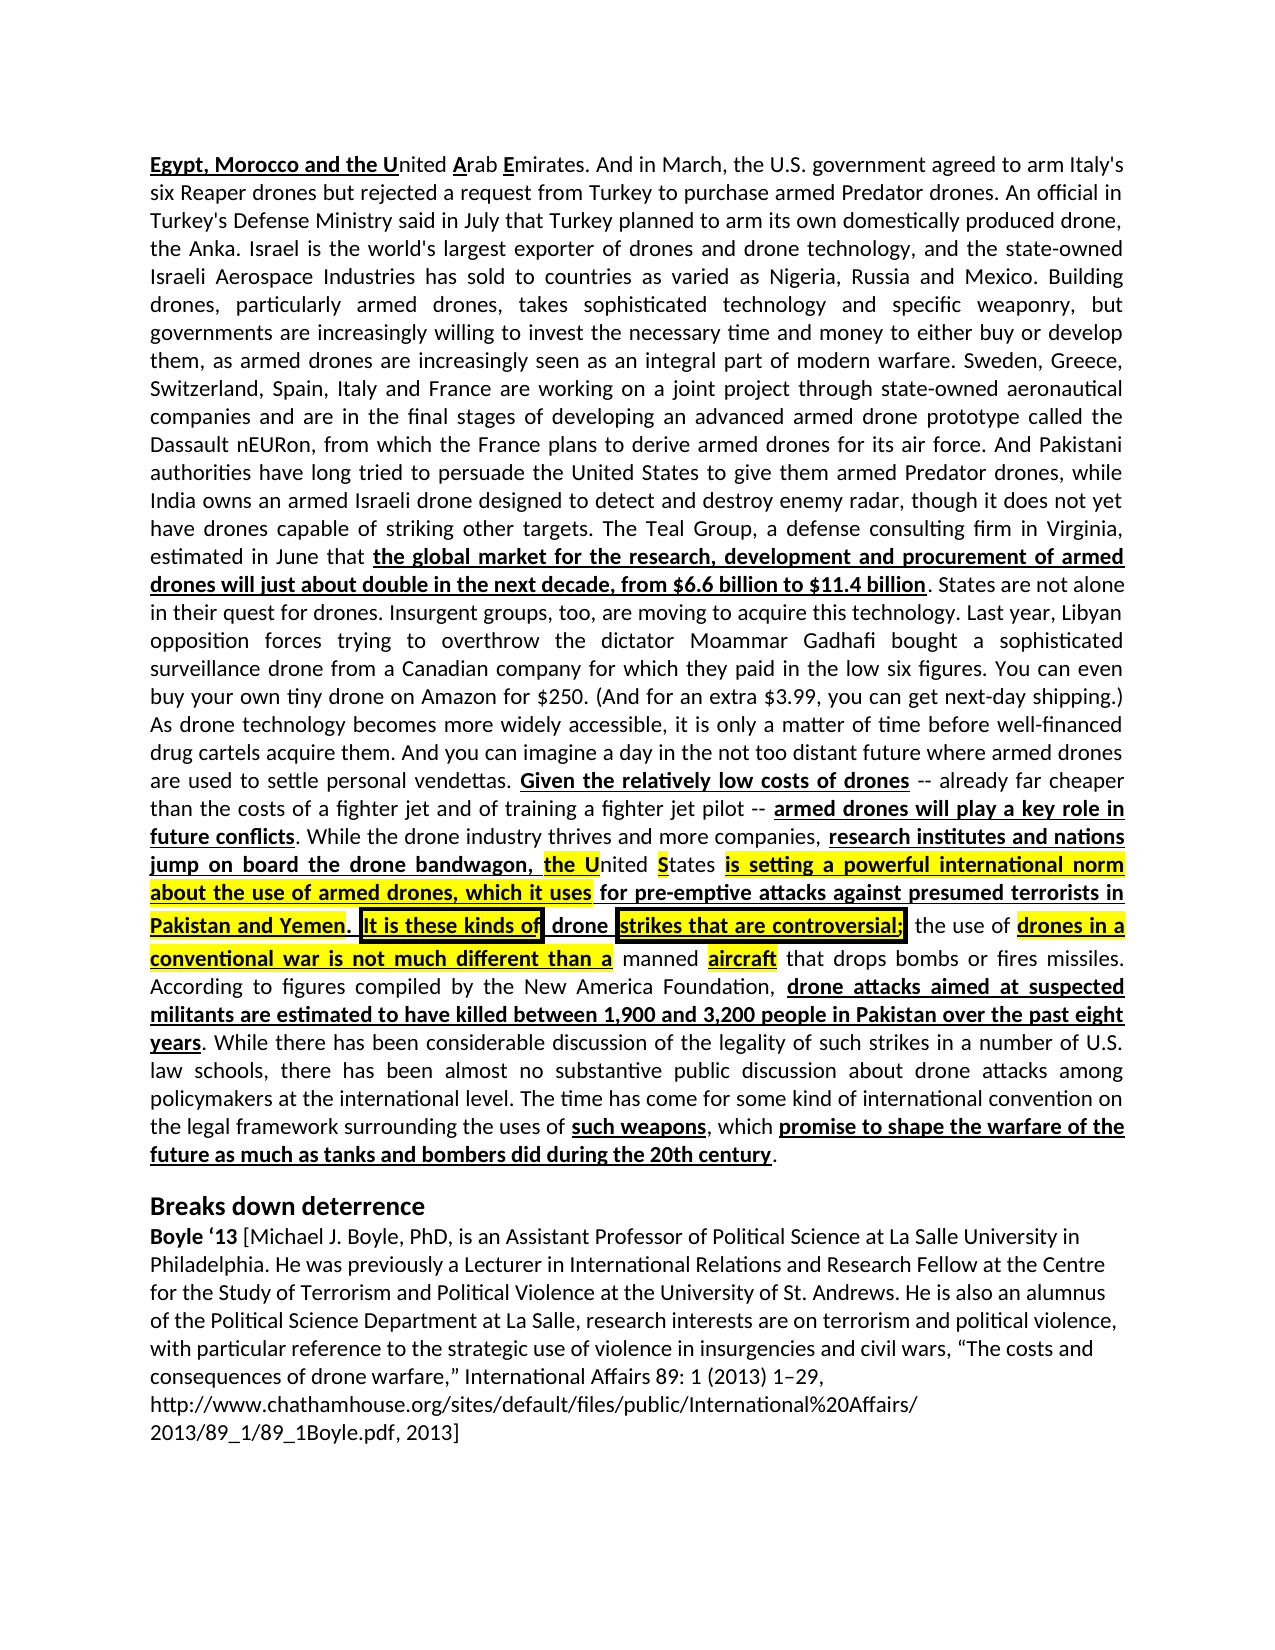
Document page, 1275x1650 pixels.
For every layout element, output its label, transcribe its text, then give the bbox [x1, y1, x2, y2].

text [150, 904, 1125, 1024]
subtitle Breaks down deterrence [150, 1189, 1125, 1222]
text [150, 150, 1125, 903]
text Boyle ‘13 [Michael J. Boyle, PhD, is an Assistant Professor of Political Science at La Salle University in Philadelphia. He was previously a Lecturer in International Relations and Research Fellow at the Centre for the Study of Terrorism and Political Violence at the University of St. Andrews. He is also an alumnus of the Political Science Department at La Salle, research interests are on terrorism and political violence, with particular reference to the strategic use of violence in insurgencies and civil wars, “The costs and consequences of drone warfare,” International Affairs 89: 1 (2013) 1–29, http://www.chathamhouse.org/sites/default/files/public/International%20Affairs/2013/89_1/89_1Boyle.pdf, 2013] [150, 1222, 1125, 1446]
